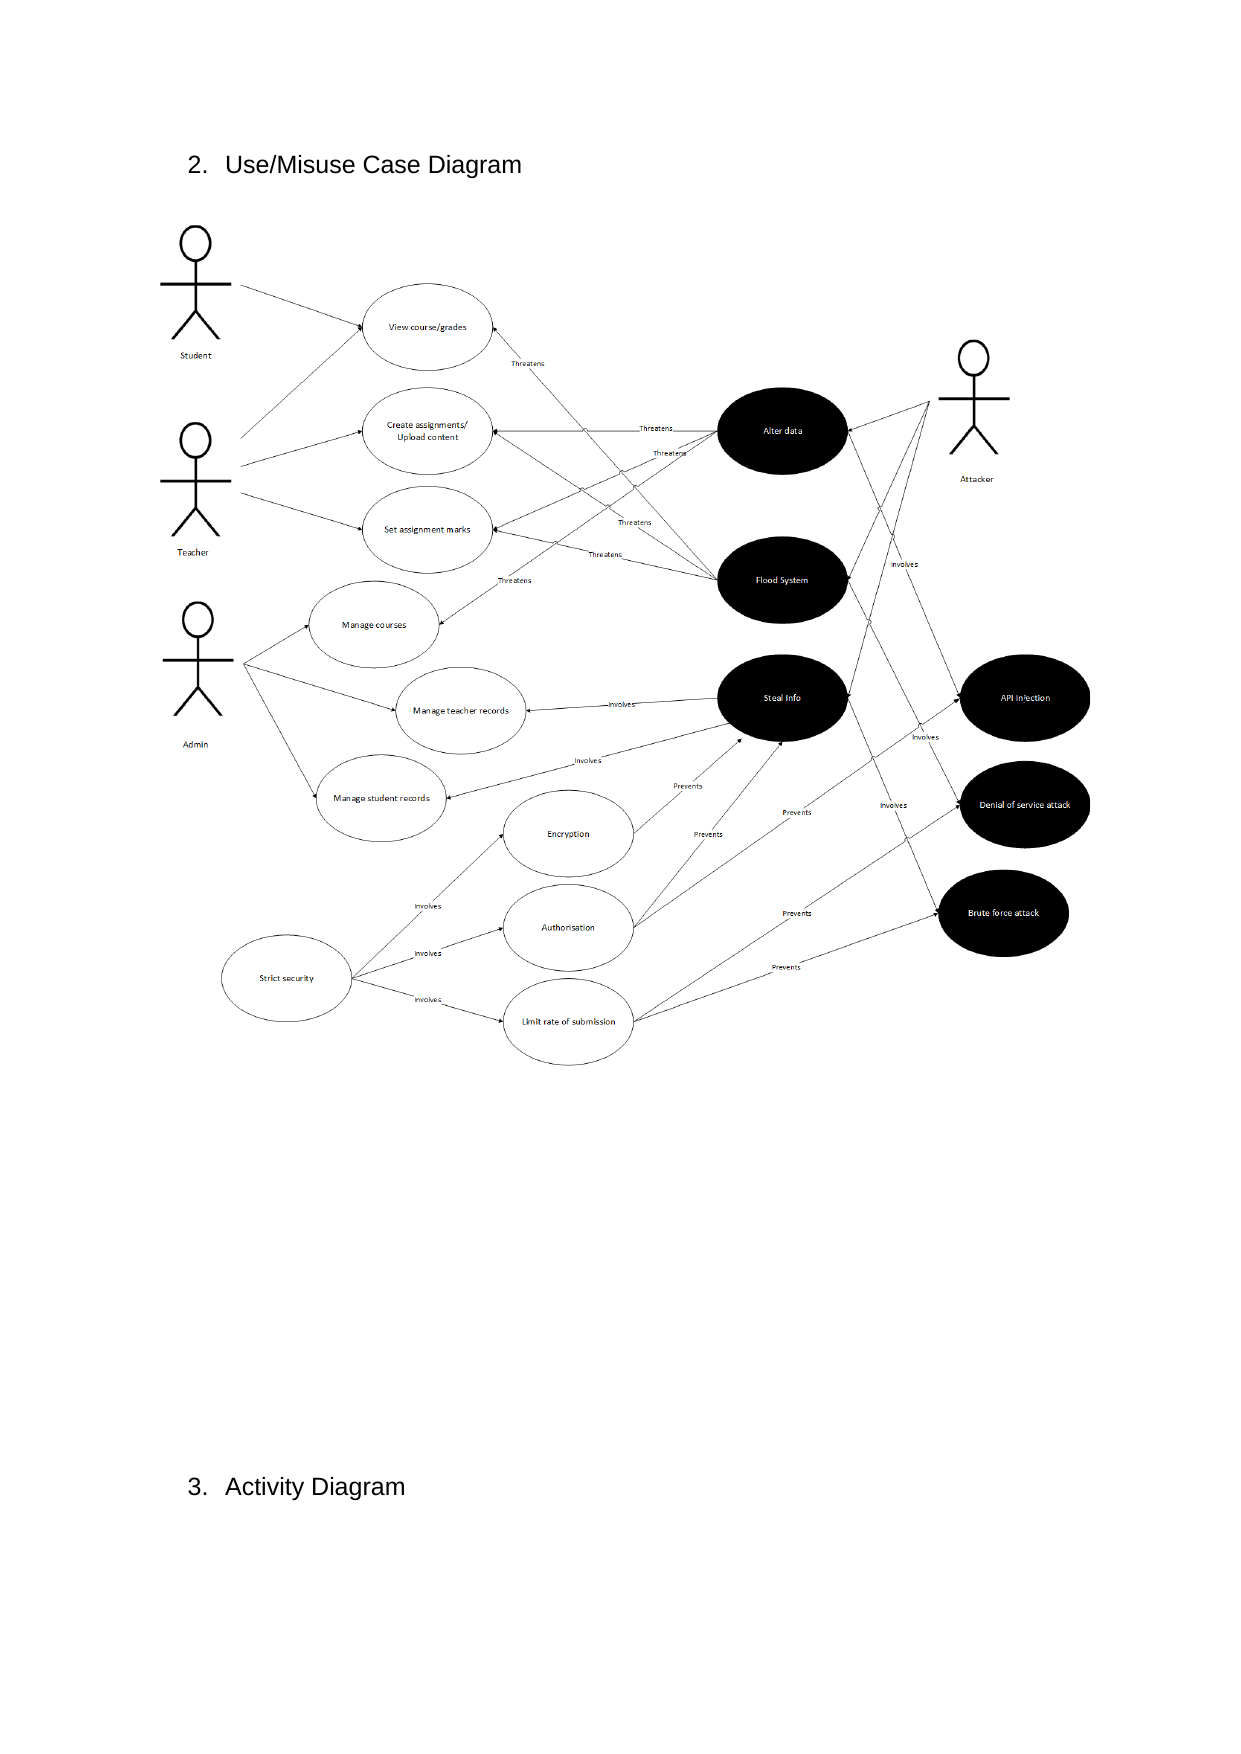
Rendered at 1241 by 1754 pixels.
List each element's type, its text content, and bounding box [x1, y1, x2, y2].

list Use/Misuse Case Diagram [187, 150, 1090, 179]
list Activity Diagram [187, 1471, 1090, 1500]
picture [150, 224, 1091, 1066]
